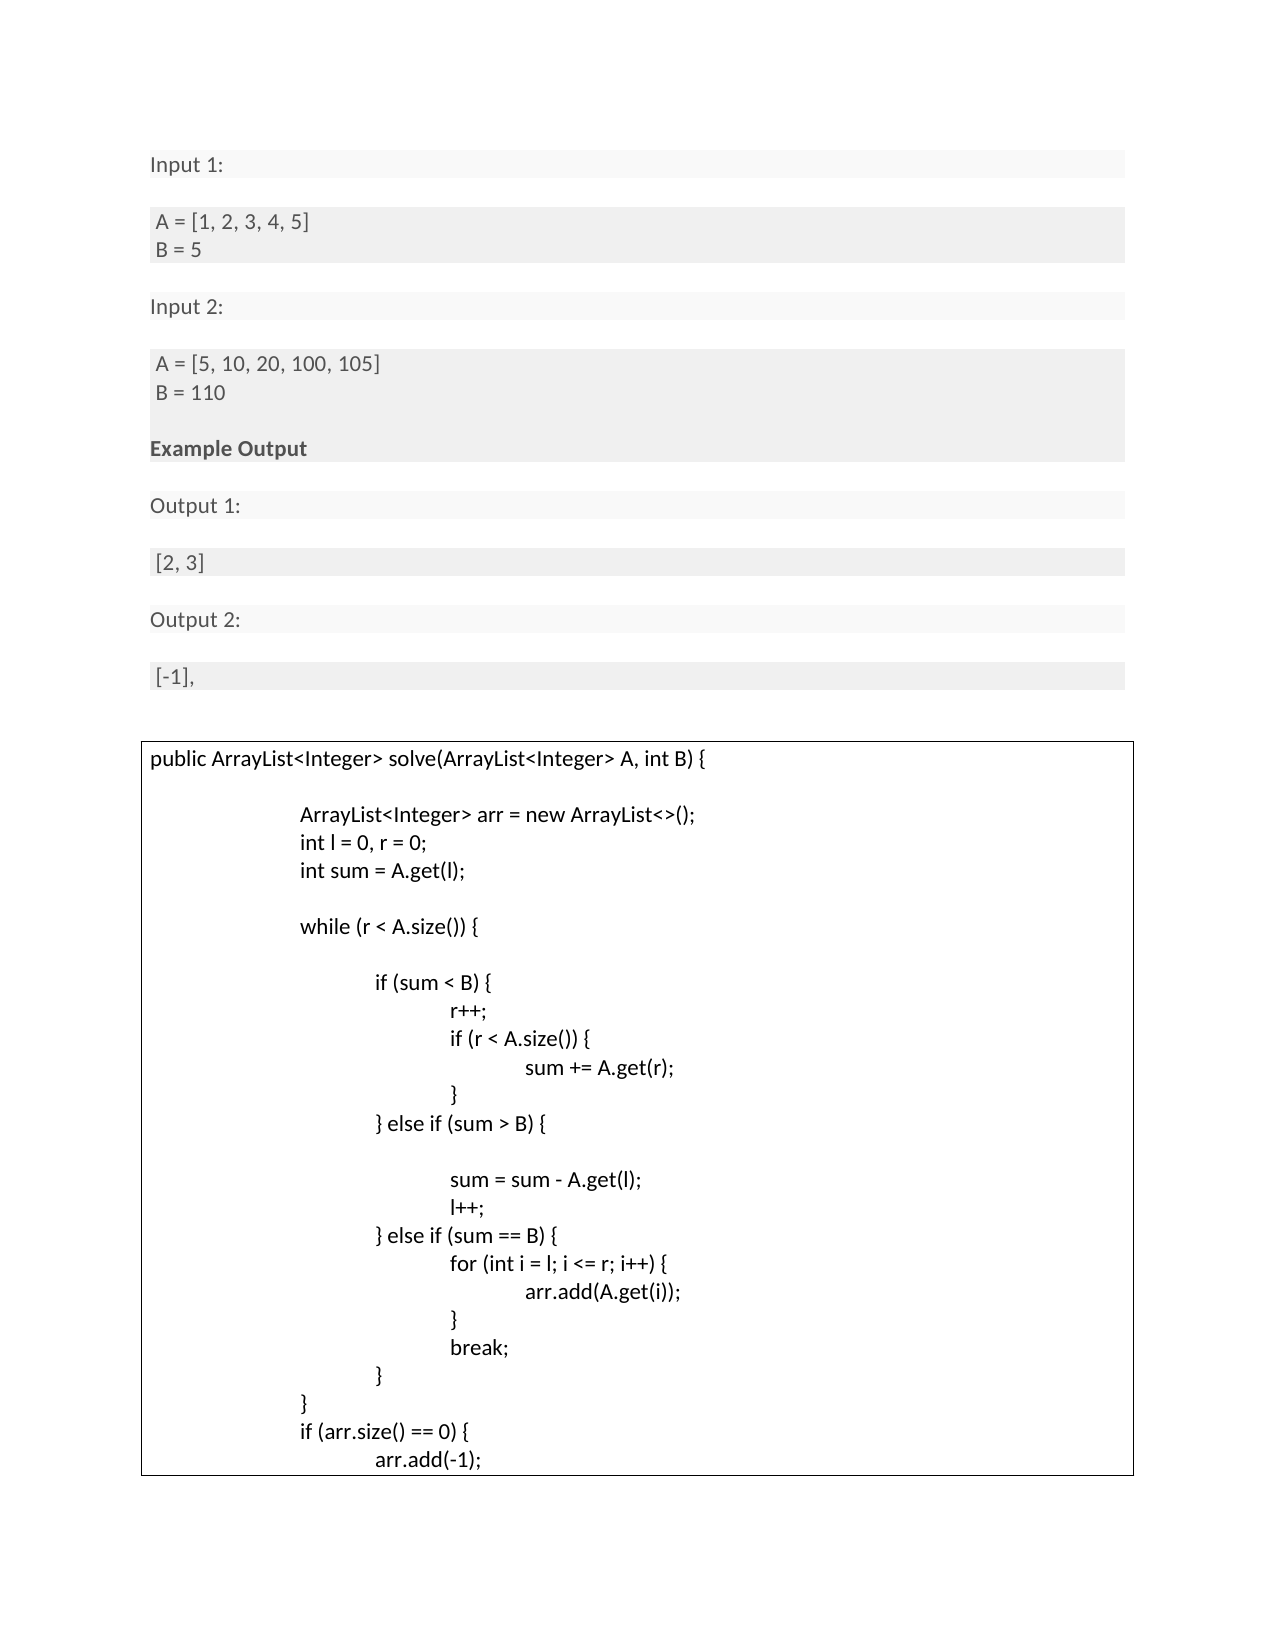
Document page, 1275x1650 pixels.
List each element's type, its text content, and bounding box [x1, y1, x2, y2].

text r++; [150, 997, 1125, 1024]
text sum += A.get(r); [150, 1053, 1125, 1081]
text A = [5, 10, 20, 100, 105] [150, 349, 1125, 378]
text } else if (sum == B) { [150, 1221, 1125, 1249]
text for (int i = l; i <= r; i++) { [150, 1249, 1125, 1277]
text Output 1: [150, 491, 1125, 519]
text break; [150, 1333, 1125, 1361]
text Output 2: [150, 605, 1125, 633]
text A = [1, 2, 3, 4, 5] [150, 207, 1125, 235]
text } [150, 1389, 1125, 1417]
text } [150, 1361, 1125, 1389]
text B = 110 Example Output [150, 378, 1125, 462]
text int sum = A.get(l); [150, 856, 1125, 884]
text int l = 0, r = 0; [150, 828, 1125, 856]
text if (sum < B) { [150, 968, 1125, 997]
text l++; [150, 1193, 1125, 1221]
text if (arr.size() == 0) { [150, 1417, 1125, 1442]
text if (r < A.size()) { [150, 1024, 1125, 1053]
text } [150, 1081, 1125, 1109]
text ArrayList<Integer> arr = new ArrayList<>(); [150, 800, 1125, 828]
text } else if (sum > B) { [150, 1109, 1125, 1137]
text arr.add(-1); [142, 1442, 1133, 1475]
text sum = sum - A.get(l); [150, 1165, 1125, 1193]
text B = 5 [150, 235, 1125, 263]
text Input 2: [150, 292, 1125, 320]
text while (r < A.size()) { [150, 912, 1125, 941]
text [-1], [150, 662, 1125, 690]
text Input 1: [150, 150, 1125, 178]
text arr.add(A.get(i)); [150, 1277, 1125, 1305]
text } [150, 1305, 1125, 1333]
text public ArrayList<Integer> solve(ArrayList<Integer> A, int B) { [142, 742, 1133, 772]
text [2, 3] [150, 548, 1125, 576]
